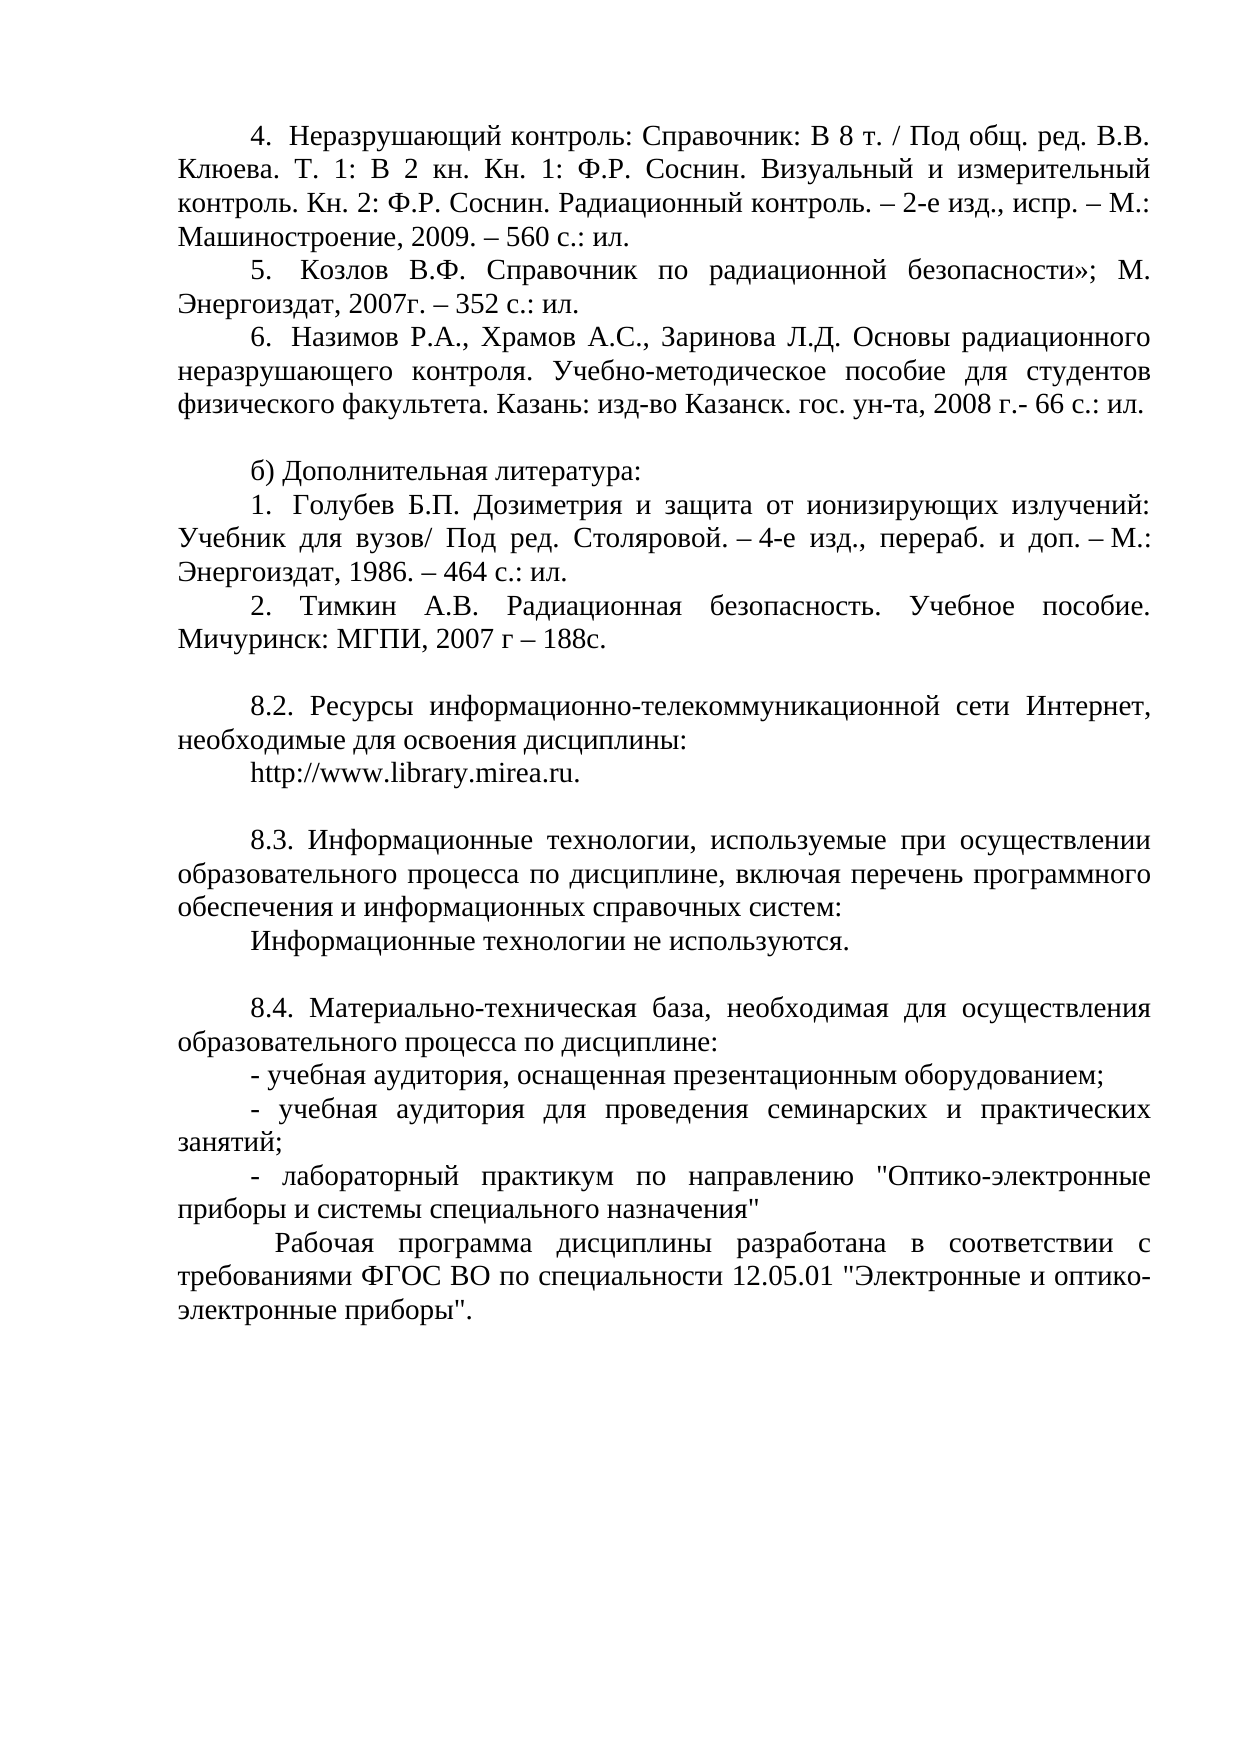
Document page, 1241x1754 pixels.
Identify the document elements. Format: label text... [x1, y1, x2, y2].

text б) Дополнительная литература: [177, 453, 1152, 487]
text 6. Назимов Р.А., Храмов А.С., Заринова Л.Д. Основы радиационного неразрушающего контроля. Учебно-методическое пособие для студентов физического факультета. Казань: изд-во Казанск. гос. ун-та, 2008 г.- 66 с.: ил. [177, 319, 1152, 420]
text - лабораторный практикум по направлению "Оптико-электронные приборы и системы специального назначения" [177, 1158, 1152, 1225]
text - учебная аудитория для проведения семинарских и практических занятий; [177, 1091, 1152, 1158]
text 1. Голубев Б.П. Дозиметрия и защита от ионизирующих излучений: Учебник для вузов/ Под ред. Столяровой. – 4-е изд., перераб. и доп. – М.: Энергоиздат, 1986. – 464 с.: ил. [177, 487, 1152, 588]
text 5. Козлов В.Ф. Справочник по радиационной безопасности»; М. Энергоиздат, 2007г. – 352 с.: ил. [177, 252, 1152, 319]
text 8.2. Ресурсы информационно-телекоммуникационной сети Интернет, необходимые для освоения дисциплины: [177, 688, 1152, 755]
text http://www.library.mirea.ru. [177, 755, 1152, 789]
text Рабочая программа дисциплины разработана в соответствии с требованиями ФГОС ВО по специальности 12.05.01 "Электронные и оптико-электронные приборы". [177, 1225, 1152, 1326]
text Информационные технологии не используются. [177, 923, 1152, 957]
text 2. Тимкин А.В. Радиационная безопасность. Учебное пособие. Мичуринск: МГПИ, 2007 г – 188с. [177, 588, 1152, 655]
text 8.3. Информационные технологии, используемые при осуществлении образовательного процесса по дисциплине, включая перечень программного обеспечения и информационных справочных систем: [177, 822, 1152, 923]
text 8.4. Материально-техническая база, необходимая для осуществления образовательного процесса по дисциплине: [177, 990, 1152, 1057]
text - учебная аудитория, оснащенная презентационным оборудованием; [177, 1057, 1152, 1091]
text 4. Неразрушающий контроль: Справочник: В 8 т. / Под общ. ред. В.В. Клюева. Т. 1: В 2 кн. Кн. 1: Ф.Р. Соснин. Визуальный и измерительный контроль. Кн. 2: Ф.Р. Соснин. Радиационный контроль. – 2-е изд., испр. – М.: Машиностроение, 2009. – 560 с.: ил. [177, 118, 1152, 252]
